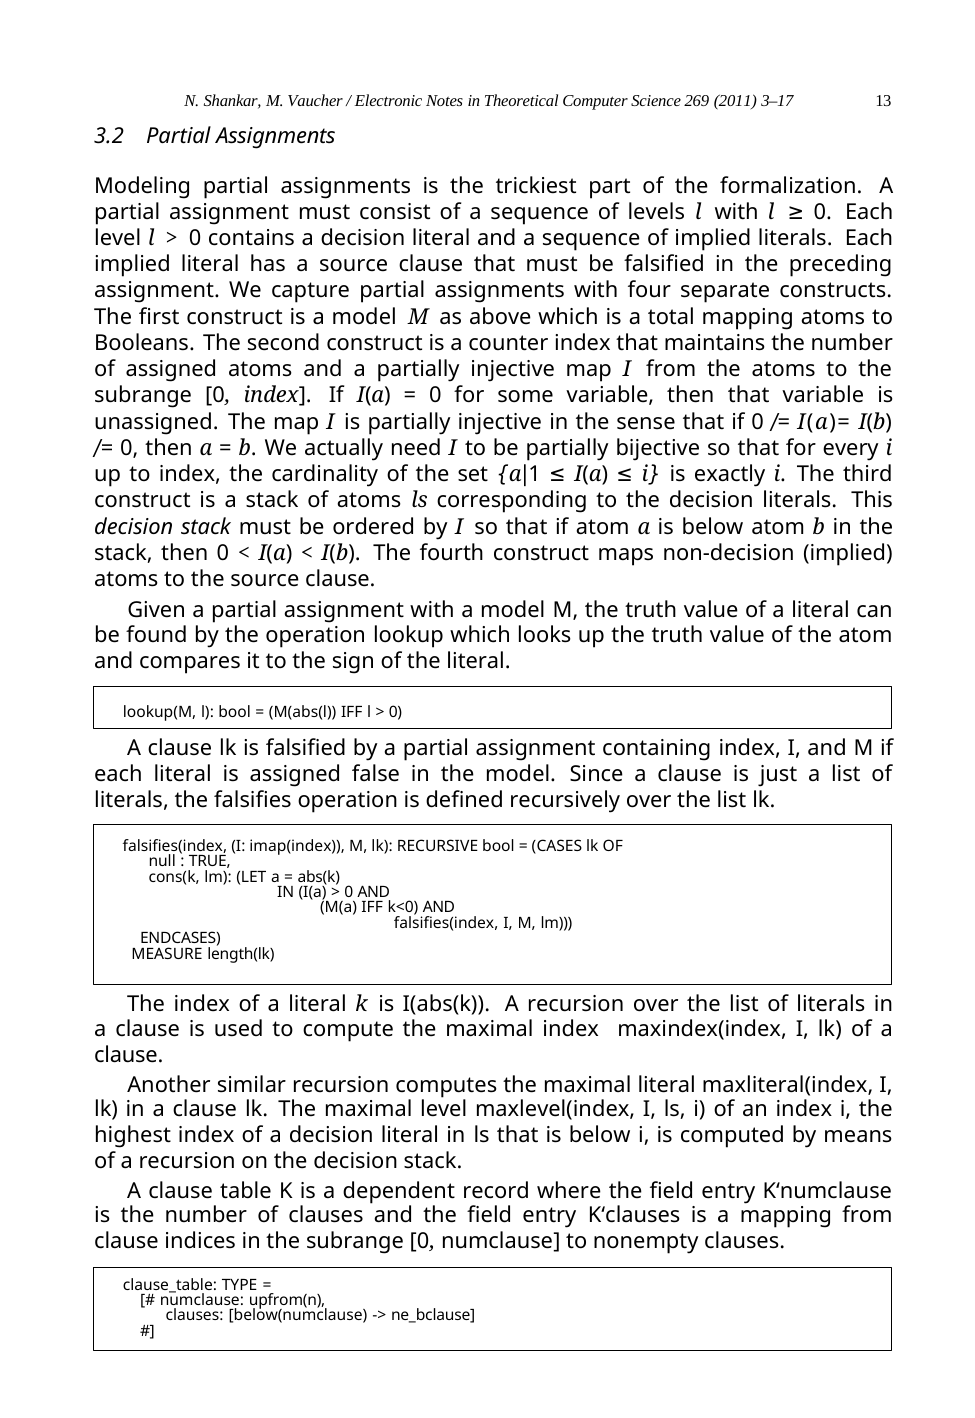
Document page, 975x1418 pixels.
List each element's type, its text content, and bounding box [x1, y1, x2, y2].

text A clause table K is a dependent record where the field entry K‘numclause is the number of clauses and the field entry K‘clauses is a mapping from clause indices in the subrange [0, numclause] to nonempty clauses. [94, 1177, 893, 1255]
text Given a partial assignment with a model M, the truth value of a literal can be found by the operation lookup which looks up the truth value of the atom and compares it to the sign of the literal. [94, 597, 893, 674]
text Another similar recursion computes the maximal literal maxliteral(index, I, lk) in a clause lk. The maximal level maxlevel(index, I, ls, i) of an index i, the highest index of a decision literal in ls that is below i, is computed by means of a recursion on the decision stack. [94, 1071, 893, 1175]
text The index of a literal k is I(abs(k)). A recursion over the list of literals in a clause is used to compute the maximal index maxindex(index, I, lk) of a clause. [94, 828, 893, 1069]
list Partial Assignments [94, 120, 904, 150]
text Modeling partial assignments is the trickiest part of the formalization. A partial assignment must consist of a sequence of levels l with l ≥ 0. Each level l > 0 contains a decision literal and a sequence of implied literals. Each implied literal has a source clause that must be falsified in the preceding assignment. We capture partial assignments with four separate constructs. The first construct is a model M as above which is a total mapping atoms to Booleans. The second construct is a counter index that maintains the number of assigned atoms and a partially injective map I from the atoms to the subrange [0, index]. If I(a) = 0 for some variable, then that variable is unassigned. The map I is partially injective in the sense that if 0 /= I(a)= I(b) /= 0, then a = b. We actually need I to be partially bijective so that for every i up to index, the cardinality of the set {a|1 ≤ I(a) ≤ i} is exactly i. The third construct is a stack of atoms ls corresponding to the decision literals. This decision stack must be ordered by I so that if atom a is below atom b in the stack, then 0 < I(a) < I(b). The fourth construct maps non-decision (implied) atoms to the source clause. [94, 173, 893, 593]
text A clause lk is falsified by a partial assignment containing index, I, and M if each literal is assigned false in the model. Since a clause is just a list of literals, the falsifies operation is defined recursively over the list lk. [94, 689, 893, 814]
